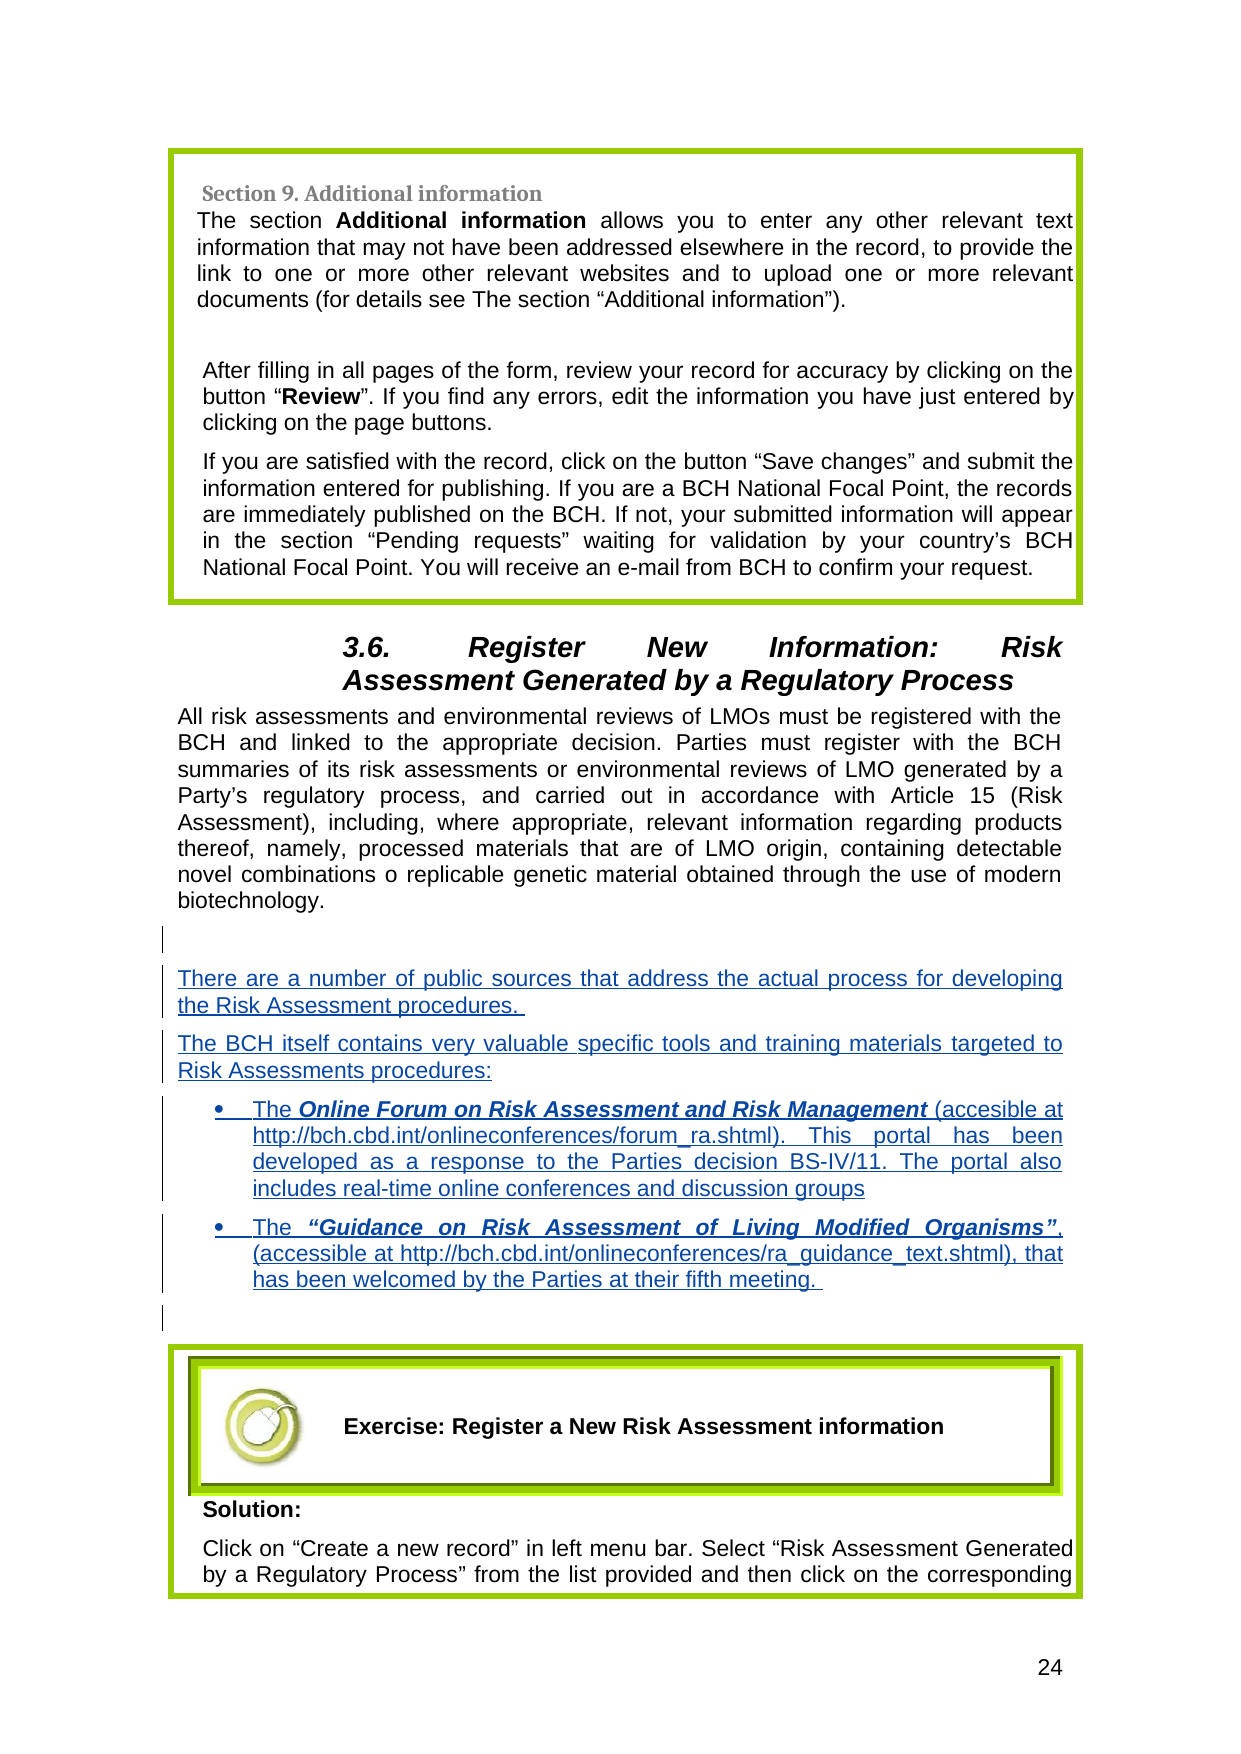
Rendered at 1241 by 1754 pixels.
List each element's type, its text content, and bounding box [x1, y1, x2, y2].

subtitle Register New Information: Risk Assessment Generated by a Regulatory Process [342, 630, 1063, 697]
picture [220, 1380, 306, 1472]
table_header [174, 154, 1076, 598]
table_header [174, 1350, 1076, 1593]
text All risk assessments and environmental reviews of LMOs must be registered with the BCH and linked to the appropriate decision. Parties must register with the BCH summaries of its risk assessments or environmental reviews of LMO generated by a Party’s regulatory process, and carried out in accordance with Article 15 (Risk Assessment), including, where appropriate, relevant information regarding products thereof, namely, processed materials that are of LMO origin, containing detectable novel combinations o replicable genetic material obtained through the use of modern biotechnology. [177, 703, 1063, 914]
